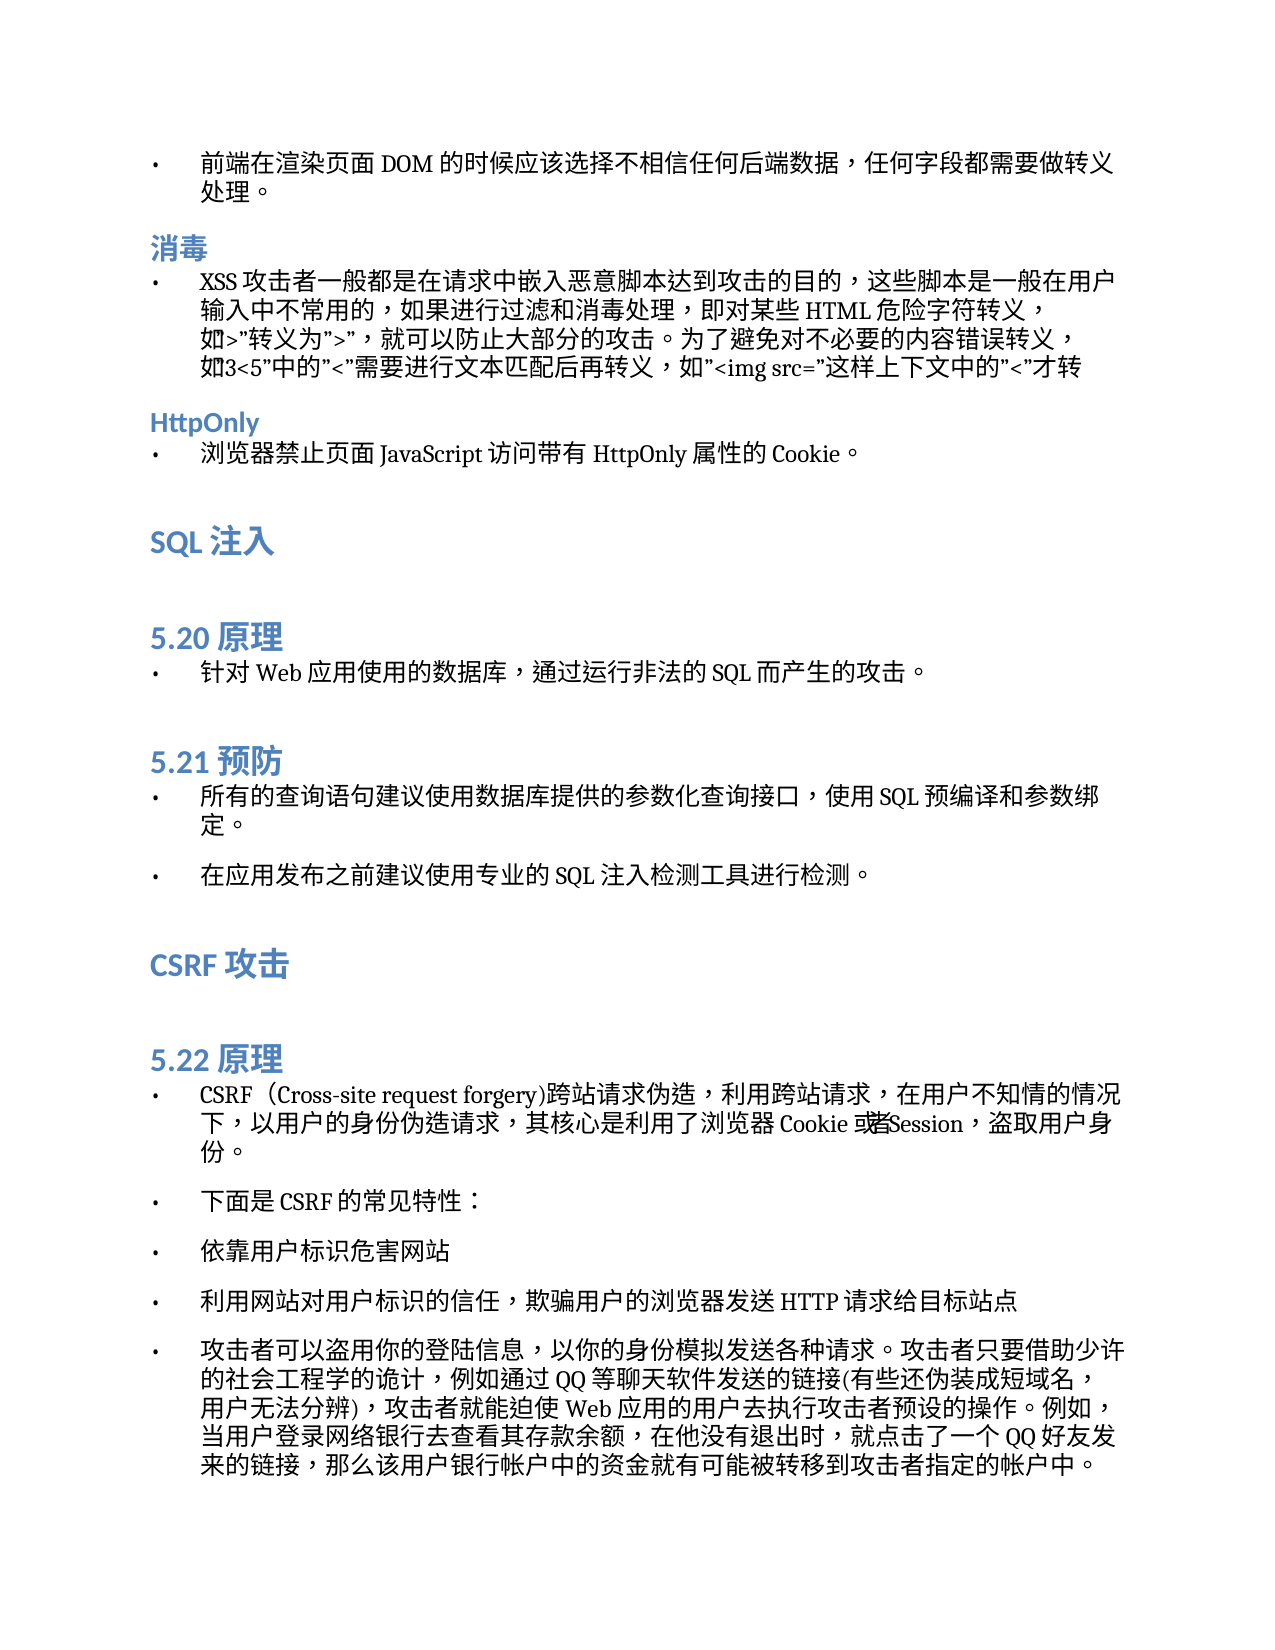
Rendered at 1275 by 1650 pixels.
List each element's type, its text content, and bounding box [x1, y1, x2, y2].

subtitle CSRF攻击 [150, 940, 1125, 986]
list 依靠用户标识危害网站 [150, 1238, 1125, 1267]
list CSRF（Cross-site request forgery)跨站请求伪造，利用跨站请求，在用户不知情的情况下，以用户的身份伪造请求，其核心是利用了浏览器Cookie或者Session，盗取用户身份。 [150, 1081, 1125, 1167]
list 攻击者可以盗用你的登陆信息，以你的身份模拟发送各种请求。攻击者只要借助少许的社会工程学的诡计，例如通过 QQ 等聊天软件发送的链接(有些还伪装成短域名，用户无法分辨)，攻击者就能迫使 Web 应用的用户去执行攻击者预设的操作。例如，当用户登录网络银行去查看其存款余额，在他没有退出时，就点击了一个 QQ 好友发来的链接，那么该用户银行帐户中的资金就有可能被转移到攻击者指定的帐户中。 [150, 1337, 1125, 1481]
subtitle 消毒 [150, 228, 1125, 268]
subtitle 5.20 原理 [150, 614, 1125, 659]
subtitle SQL注入 [150, 518, 1125, 564]
list 所有的查询语句建议使用数据库提供的参数化查询接口，使用SQL预编译和参数绑定。 [150, 783, 1125, 841]
list XSS攻击者一般都是在请求中嵌入恶意脚本达到攻击的目的，这些脚本是一般在用户输入中不常用的，如果进行过滤和消毒处理，即对某些HTML危险字符转义，如”>”转义为”>”，就可以防止大部分的攻击。为了避免对不必要的内容错误转义，如”3<5”中的”<”需要进行文本匹配后再转义，如”<img src=”这样上下文中的”<”才转义。 [150, 268, 1125, 383]
list 下面是CSRF的常见特性： [150, 1188, 1125, 1217]
subtitle HttpOnly [150, 404, 1125, 439]
subtitle 5.22 原理 [150, 1036, 1125, 1081]
list 利用网站对用户标识的信任，欺骗用户的浏览器发送HTTP请求给目标站点 [150, 1287, 1125, 1316]
list 在应用发布之前建议使用专业的 SQL 注入检测工具进行检测。 [150, 862, 1125, 890]
subtitle 5.21 预防 [150, 738, 1125, 783]
list 前端在渲染页面 DOM 的时候应该选择不相信任何后端数据，任何字段都需要做转义处理。 [150, 150, 1125, 207]
list 针对 Web 应用使用的数据库，通过运行非法的SQL而产生的攻击。 [150, 659, 1125, 688]
list 浏览器禁止页面JavaScript访问带有HttpOnly属性的Cookie。 [150, 439, 1125, 468]
